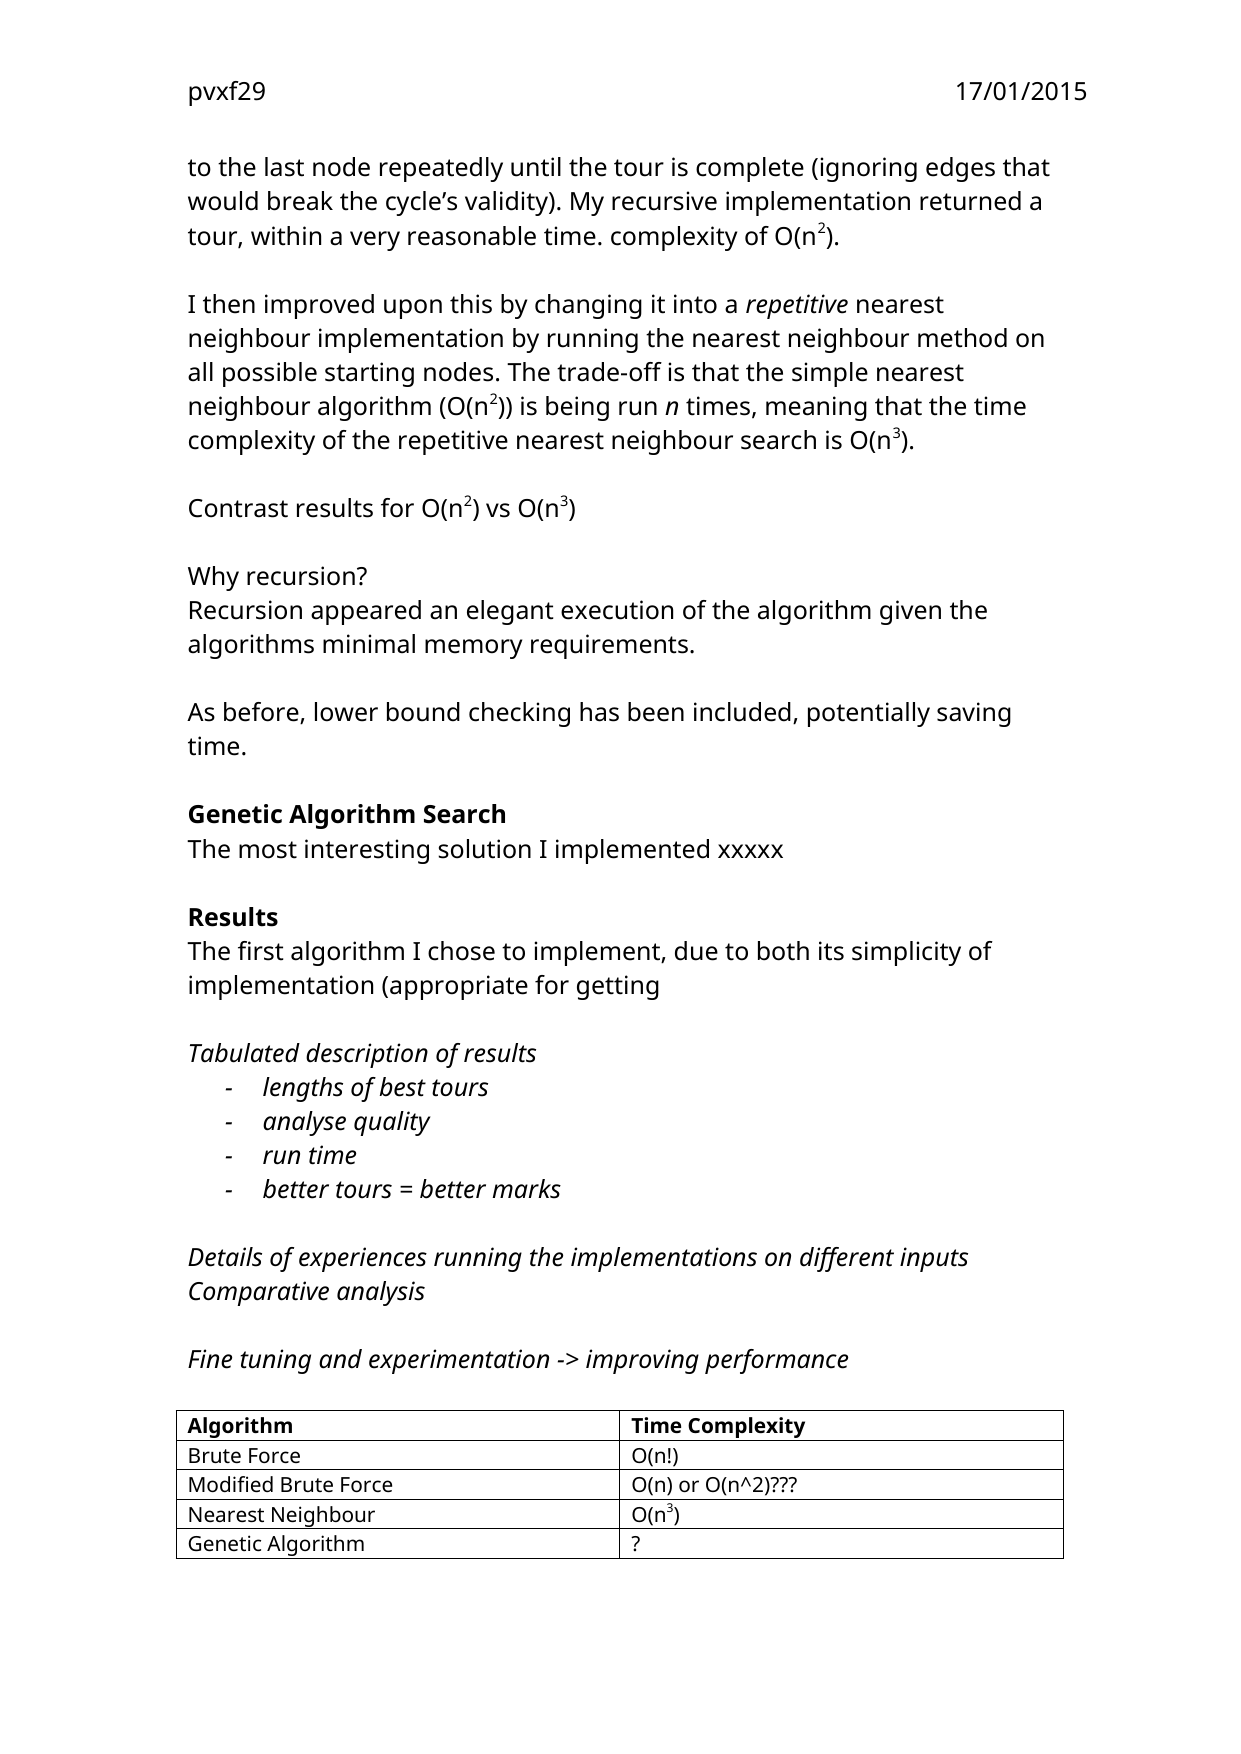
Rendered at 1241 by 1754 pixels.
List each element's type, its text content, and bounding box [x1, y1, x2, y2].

text Contrast results for O(n2) vs O(n3) [187, 491, 1053, 525]
list better tours = better marks [225, 1172, 1053, 1206]
table_cell O(n) or O(n^2)??? [620, 1470, 1063, 1499]
text Details of experiences running the implementations on different inputs [187, 1240, 1053, 1274]
text Why recursion? Recursion appeared an elegant execution of the algorithm given the algorithms minimal memory requirements. [187, 525, 1053, 661]
table_cell ? [620, 1529, 1063, 1558]
text The most interesting solution I implemented xxxxx [187, 831, 1053, 865]
text I then improved upon this by changing it into a repetitive nearest neighbour implementation by running the nearest neighbour method on all possible starting nodes. The trade-off is that the simple nearest neighbour algorithm (O(n2)) is being run n times, meaning that the time complexity of the repetitive nearest neighbour search is O(n3). [187, 286, 1053, 457]
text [187, 150, 1053, 252]
text Tabulated description of results [187, 1036, 1053, 1070]
list analyse quality [225, 1104, 1053, 1138]
list run time [225, 1138, 1053, 1172]
table_cell O(n!) [620, 1441, 1063, 1469]
table_header Time Complexity [620, 1411, 1063, 1440]
table_header Algorithm [177, 1411, 619, 1440]
text Results [187, 899, 1053, 933]
table_cell O(n3) [620, 1500, 1063, 1528]
table_cell Nearest Neighbour [177, 1500, 619, 1528]
table_cell Brute Force [177, 1441, 619, 1469]
table_cell Modified Brute Force [177, 1470, 619, 1499]
table_cell Genetic Algorithm [177, 1529, 619, 1558]
text Comparative analysis [187, 1274, 1053, 1308]
text Genetic Algorithm Search [187, 797, 1053, 831]
text As before, lower bound checking has been included, potentially saving time. [187, 695, 1053, 763]
text Fine tuning and experimentation -> improving performance [187, 1342, 1053, 1376]
text The first algorithm I chose to implement, due to both its simplicity of implementation (appropriate for getting [187, 933, 1053, 1002]
list lengths of best tours [225, 1070, 1053, 1104]
